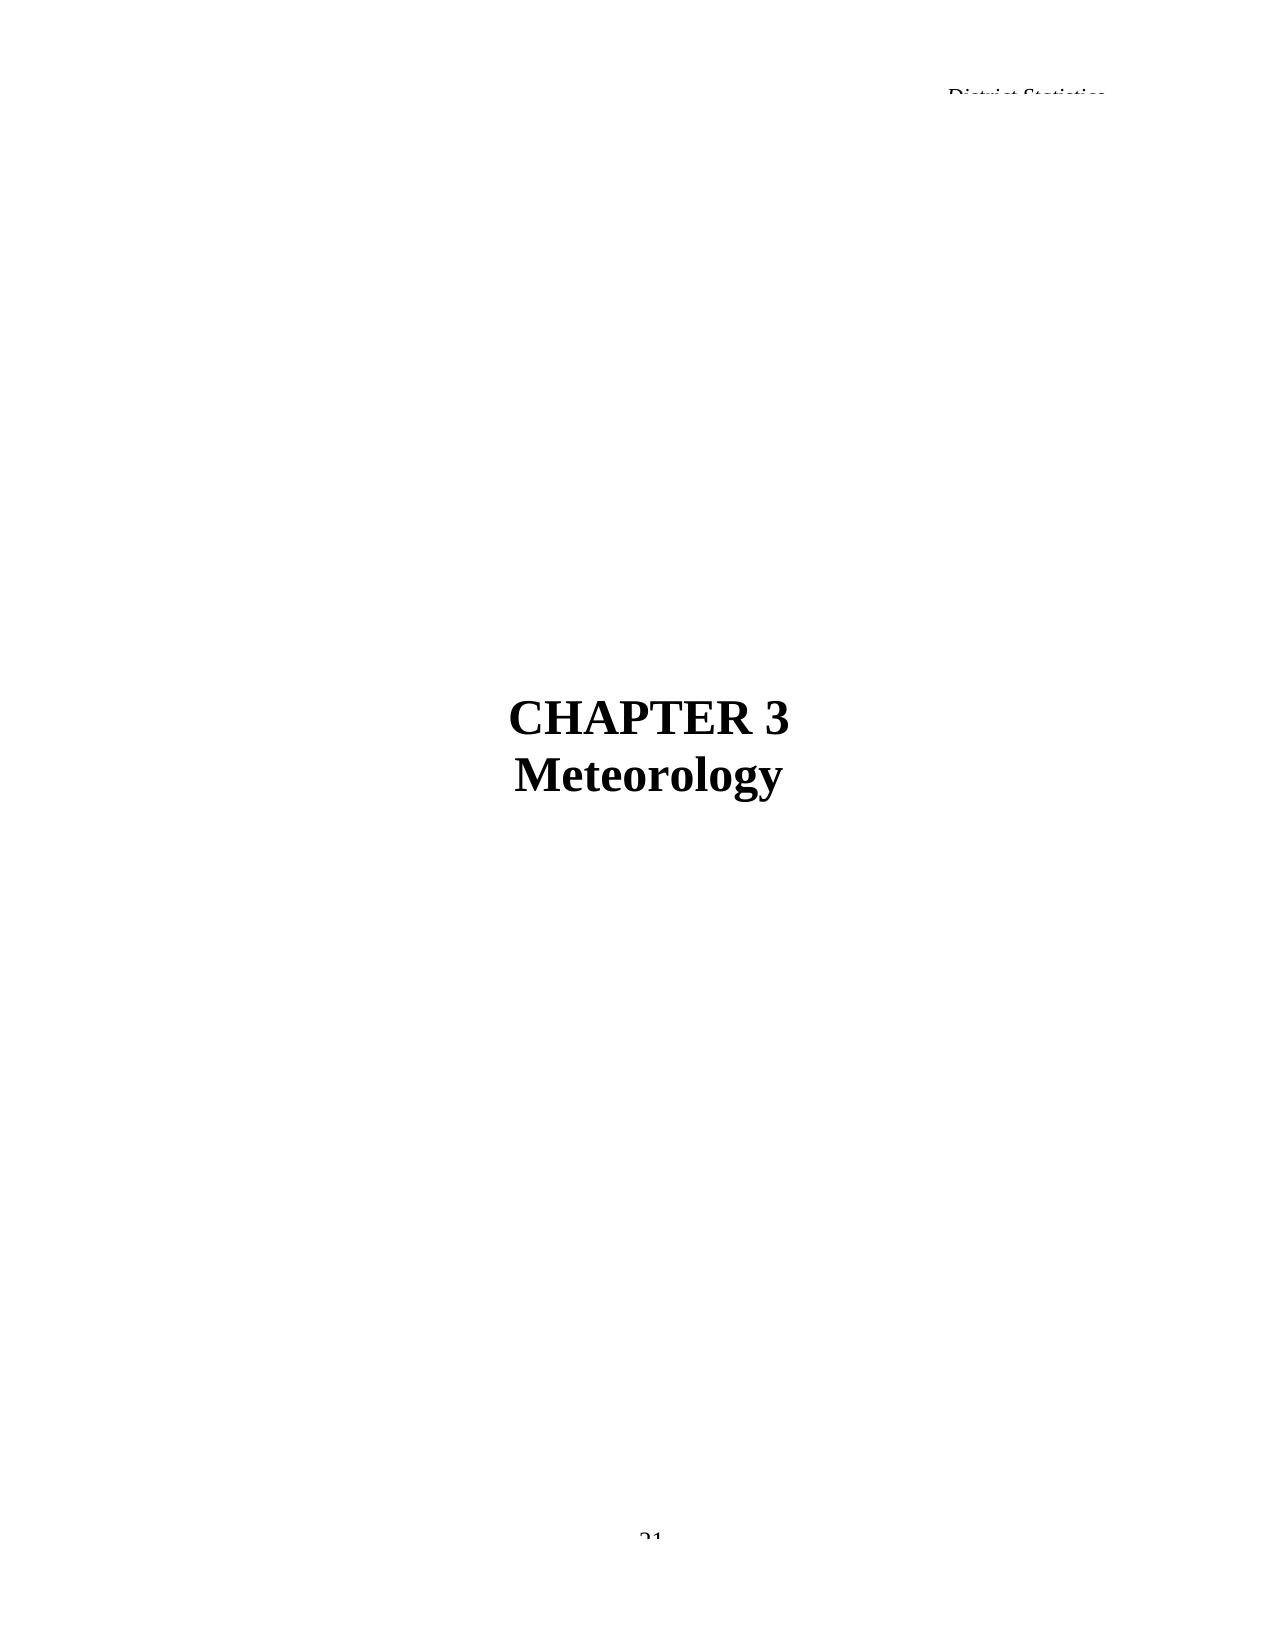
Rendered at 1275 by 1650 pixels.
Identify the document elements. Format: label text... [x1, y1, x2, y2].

subtitle CHAPTER 3 [198, 687, 1100, 745]
text Meteorology [198, 745, 1100, 802]
